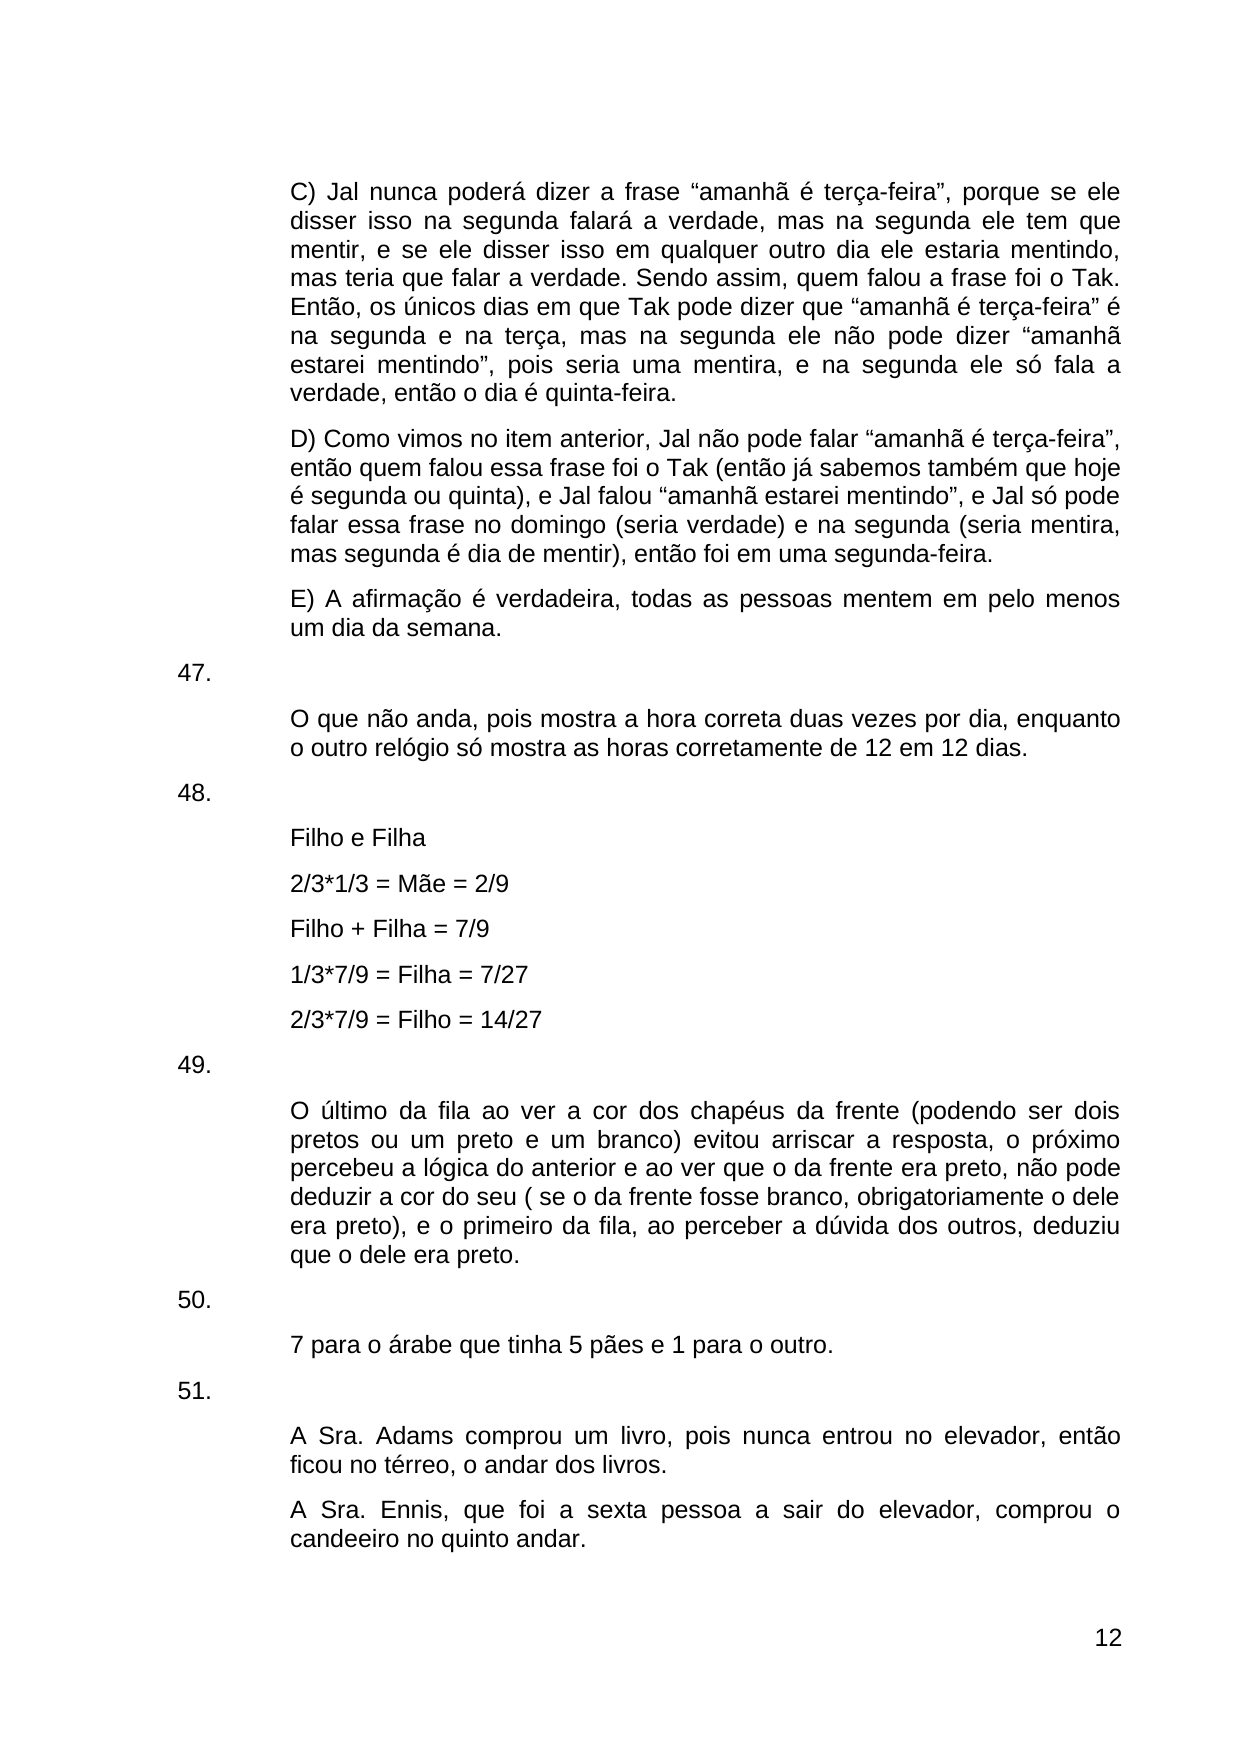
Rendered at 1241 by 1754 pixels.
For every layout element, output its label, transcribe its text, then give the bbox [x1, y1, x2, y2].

list 1/3*7/9 = Filha = 7/27 [290, 960, 1122, 988]
list C) Jal nunca poderá dizer a frase “amanhã é terça-feira”, porque se ele disser isso na segunda falará a verdade, mas na segunda ele tem que mentir, e se ele disser isso em qualquer outro dia ele estaria mentindo, mas teria que falar a verdade. Sendo assim, quem falou a frase foi o Tak. Então, os únicos dias em que Tak pode dizer que “amanhã é terça-feira” é na segunda e na terça, mas na segunda ele não pode dizer “amanhã estarei mentindo”, pois seria uma mentira, e na segunda ele só fala a verdade, então o dia é quinta-feira. [290, 177, 1122, 407]
list O último da fila ao ver a cor dos chapéus da frente (podendo ser dois pretos ou um preto e um branco) evitou arriscar a resposta, o próximo percebeu a lógica do anterior e ao ver que o da frente era preto, não pode deduzir a cor do seu ( se o da frente fosse branco, obrigatoriamente o dele era preto), e o primeiro da fila, ao perceber a dúvida dos outros, deduziu que o dele era preto. [290, 1096, 1122, 1268]
list E) A afirmação é verdadeira, todas as pessoas mentem em pelo menos um dia da semana. [290, 584, 1122, 642]
list Filho + Filha = 7/9 [290, 914, 1122, 943]
list O que não anda, pois mostra a hora correta duas vezes por dia, enquanto o outro relógio só mostra as horas corretamente de 12 em 12 dias. [290, 704, 1122, 761]
list 2/3*7/9 = Filho = 14/27 [290, 1005, 1122, 1034]
list D) Como vimos no item anterior, Jal não pode falar “amanhã é terça-feira”, então quem falou essa frase foi o Tak (então já sabemos também que hoje é segunda ou quinta), e Jal falou “amanhã estarei mentindo”, e Jal só pode falar essa frase no domingo (seria verdade) e na segunda (seria mentira, mas segunda é dia de mentir), então foi em uma segunda-feira. [290, 424, 1122, 568]
list 2/3*1/3 = Mãe = 2/9 [290, 869, 1122, 898]
list A Sra. Adams comprou um livro, pois nunca entrou no elevador, então ficou no térreo, o andar dos livros. [290, 1421, 1122, 1479]
list 7 para o árabe que tinha 5 pães e 1 para o outro. [290, 1331, 1122, 1359]
list A Sra. Ennis, que foi a sexta pessoa a sair do elevador, comprou o candeeiro no quinto andar. [290, 1496, 1122, 1553]
list Filho e Filha [290, 823, 1122, 852]
